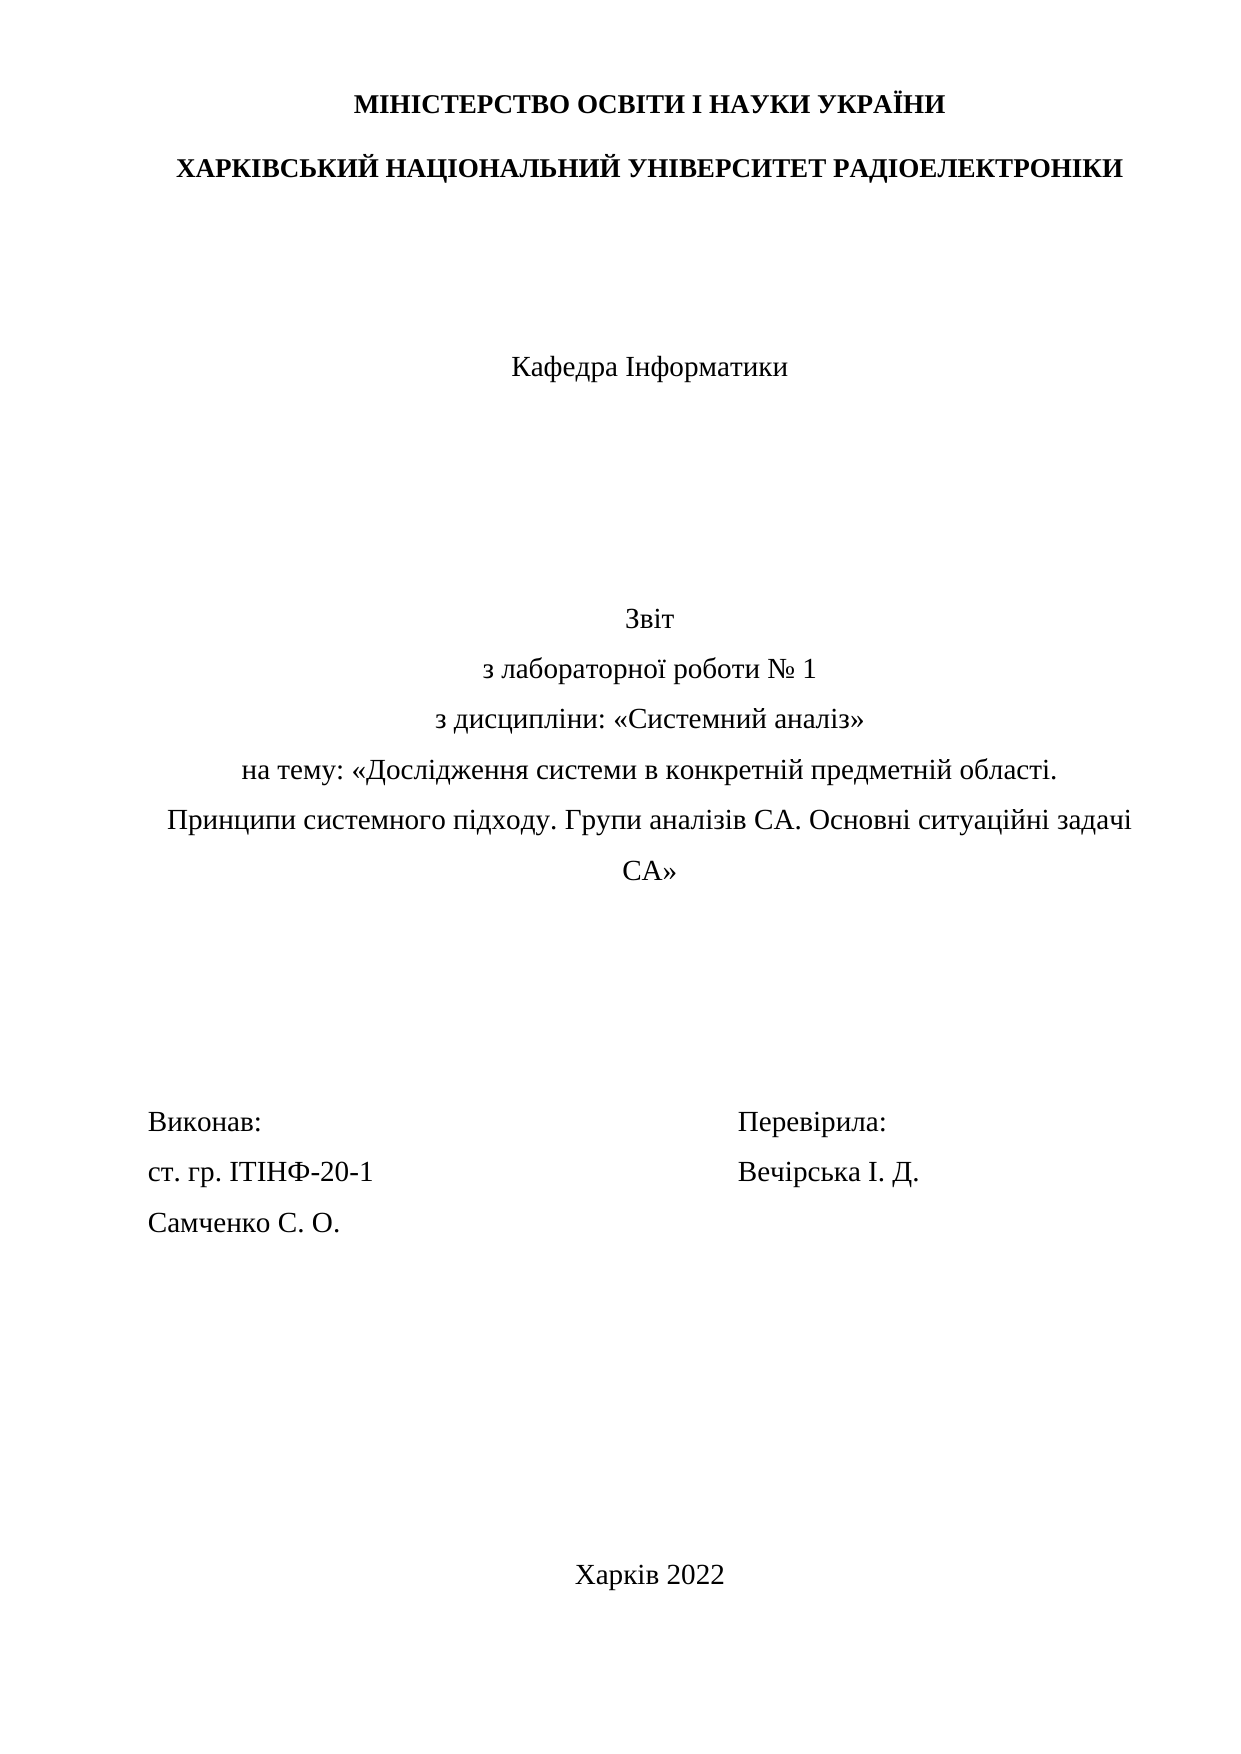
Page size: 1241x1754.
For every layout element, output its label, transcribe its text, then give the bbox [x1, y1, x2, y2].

text ст. гр. ІТІНФ-20-1 Вечірська І. Д. [148, 1154, 1152, 1188]
subtitle з лабораторної роботи № 1 [148, 651, 1152, 685]
text ХАРКІВСЬКИЙ НАЦІОНАЛЬНИЙ УНІВЕРСИТЕТ РАДІОЕЛЕКТРОНІКИ [148, 152, 1152, 183]
text Харків 2022 [148, 1557, 1152, 1591]
subtitle Звіт [148, 601, 1152, 634]
text Виконав: Перевірила: [148, 1104, 1152, 1138]
text МІНІСТЕРСТВО ОСВІТИ І НАУКИ УКРАЇНИ [148, 88, 1152, 120]
subtitle Кафедра Інформатики [148, 349, 1152, 383]
text з дисципліни: «Системний аналіз» [148, 702, 1152, 735]
text на тему: «Дослідження системи в конкретній предметній області. [148, 752, 1152, 786]
text Самченко С. О. [148, 1205, 1152, 1238]
text Принципи системного підходу. Групи аналізів СА. Основні ситуаційні задачі СА» [148, 802, 1152, 886]
